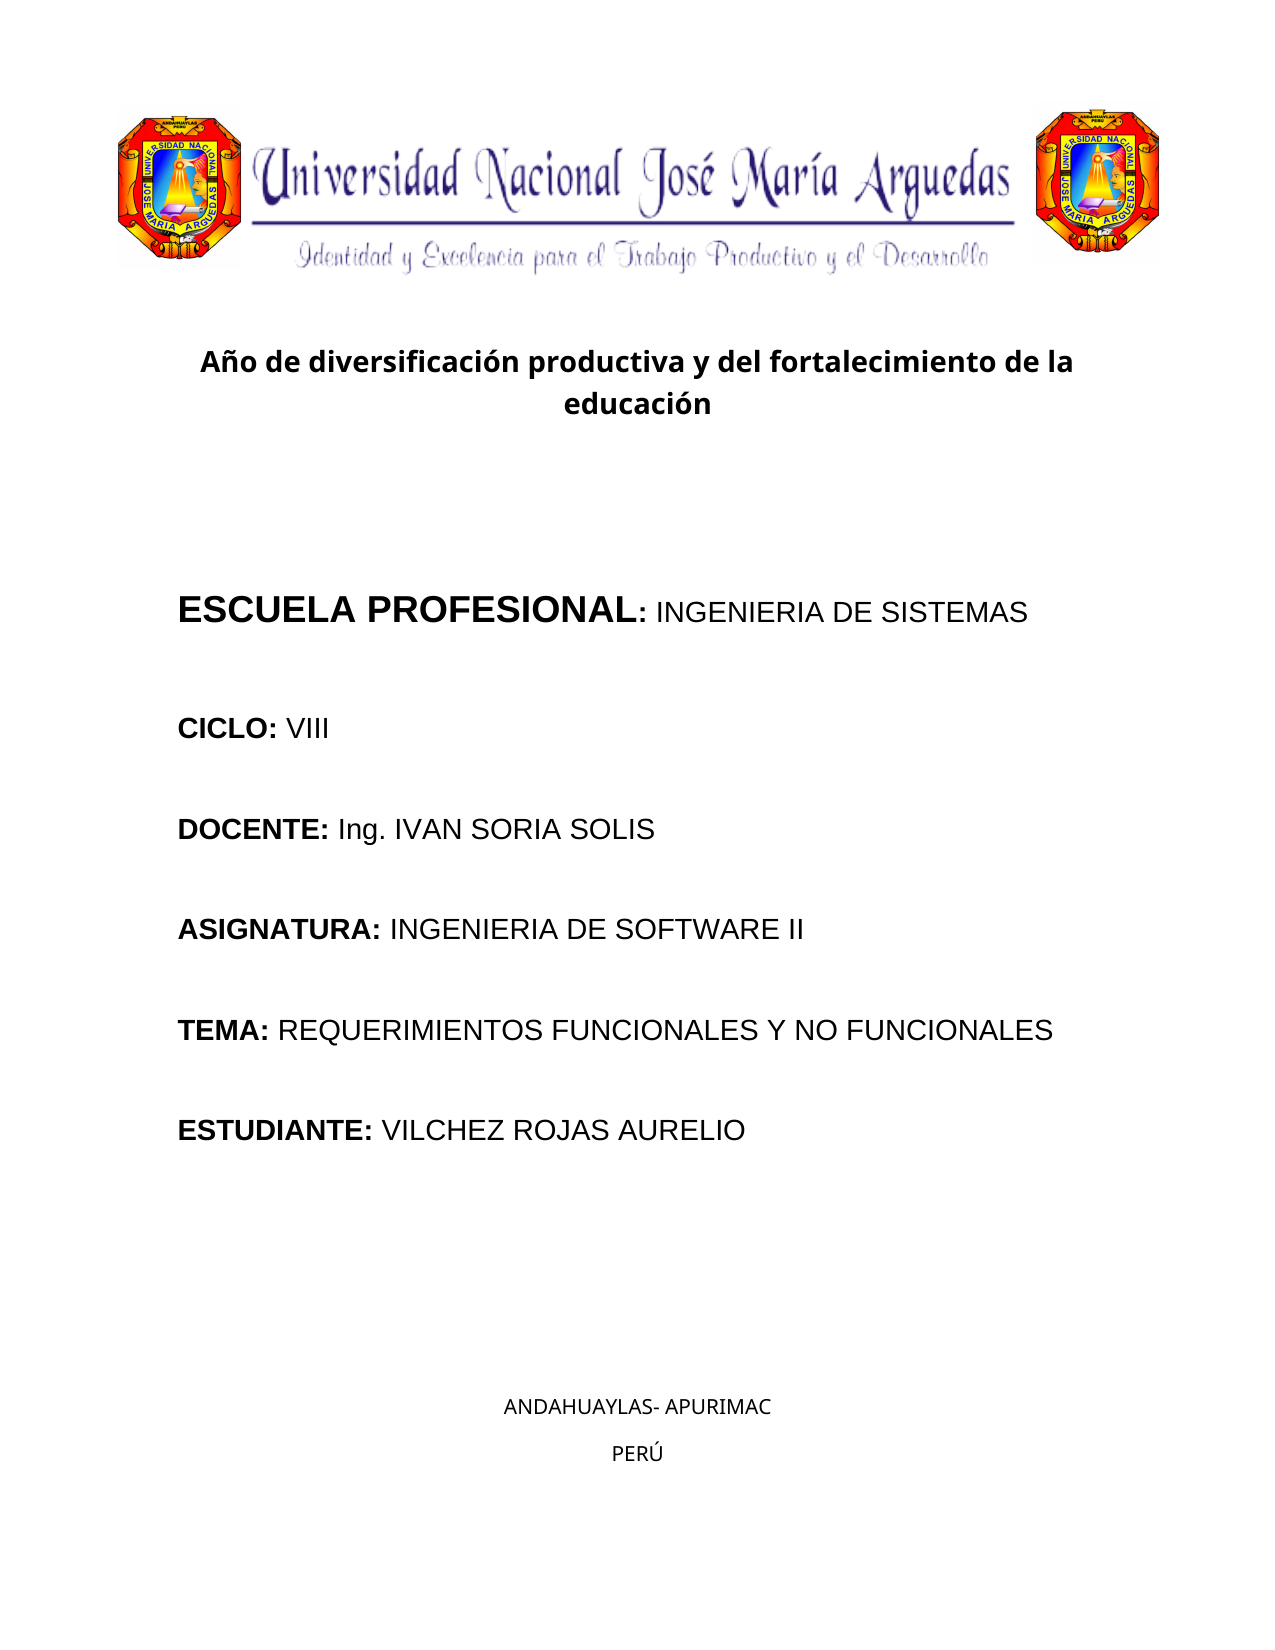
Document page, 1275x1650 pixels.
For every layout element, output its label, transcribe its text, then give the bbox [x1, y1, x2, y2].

text ESTUDIANTE: VILCHEZ ROJAS AURELIO [177, 1113, 1098, 1147]
picture [1034, 100, 1160, 262]
text TEMA: REQUERIMIENTOS FUNCIONALES Y NO FUNCIONALES [177, 1013, 1098, 1046]
text ANDAHUAYLAS- APURIMAC [177, 1392, 1098, 1421]
text ASIGNATURA: INGENIERIA DE SOFTWARE II [177, 912, 1098, 946]
text ESCUELA PROFESIONAL: INGENIERIA DE SISTEMAS [177, 587, 1098, 630]
text Año de diversificación productiva y del fortalecimiento de la educación [177, 341, 1098, 423]
picture [116, 106, 242, 269]
text CICLO: VIII [177, 711, 1098, 745]
text PERÚ [177, 1439, 1098, 1468]
text DOCENTE: Ing. IVAN SORIA SOLIS [177, 812, 1098, 845]
